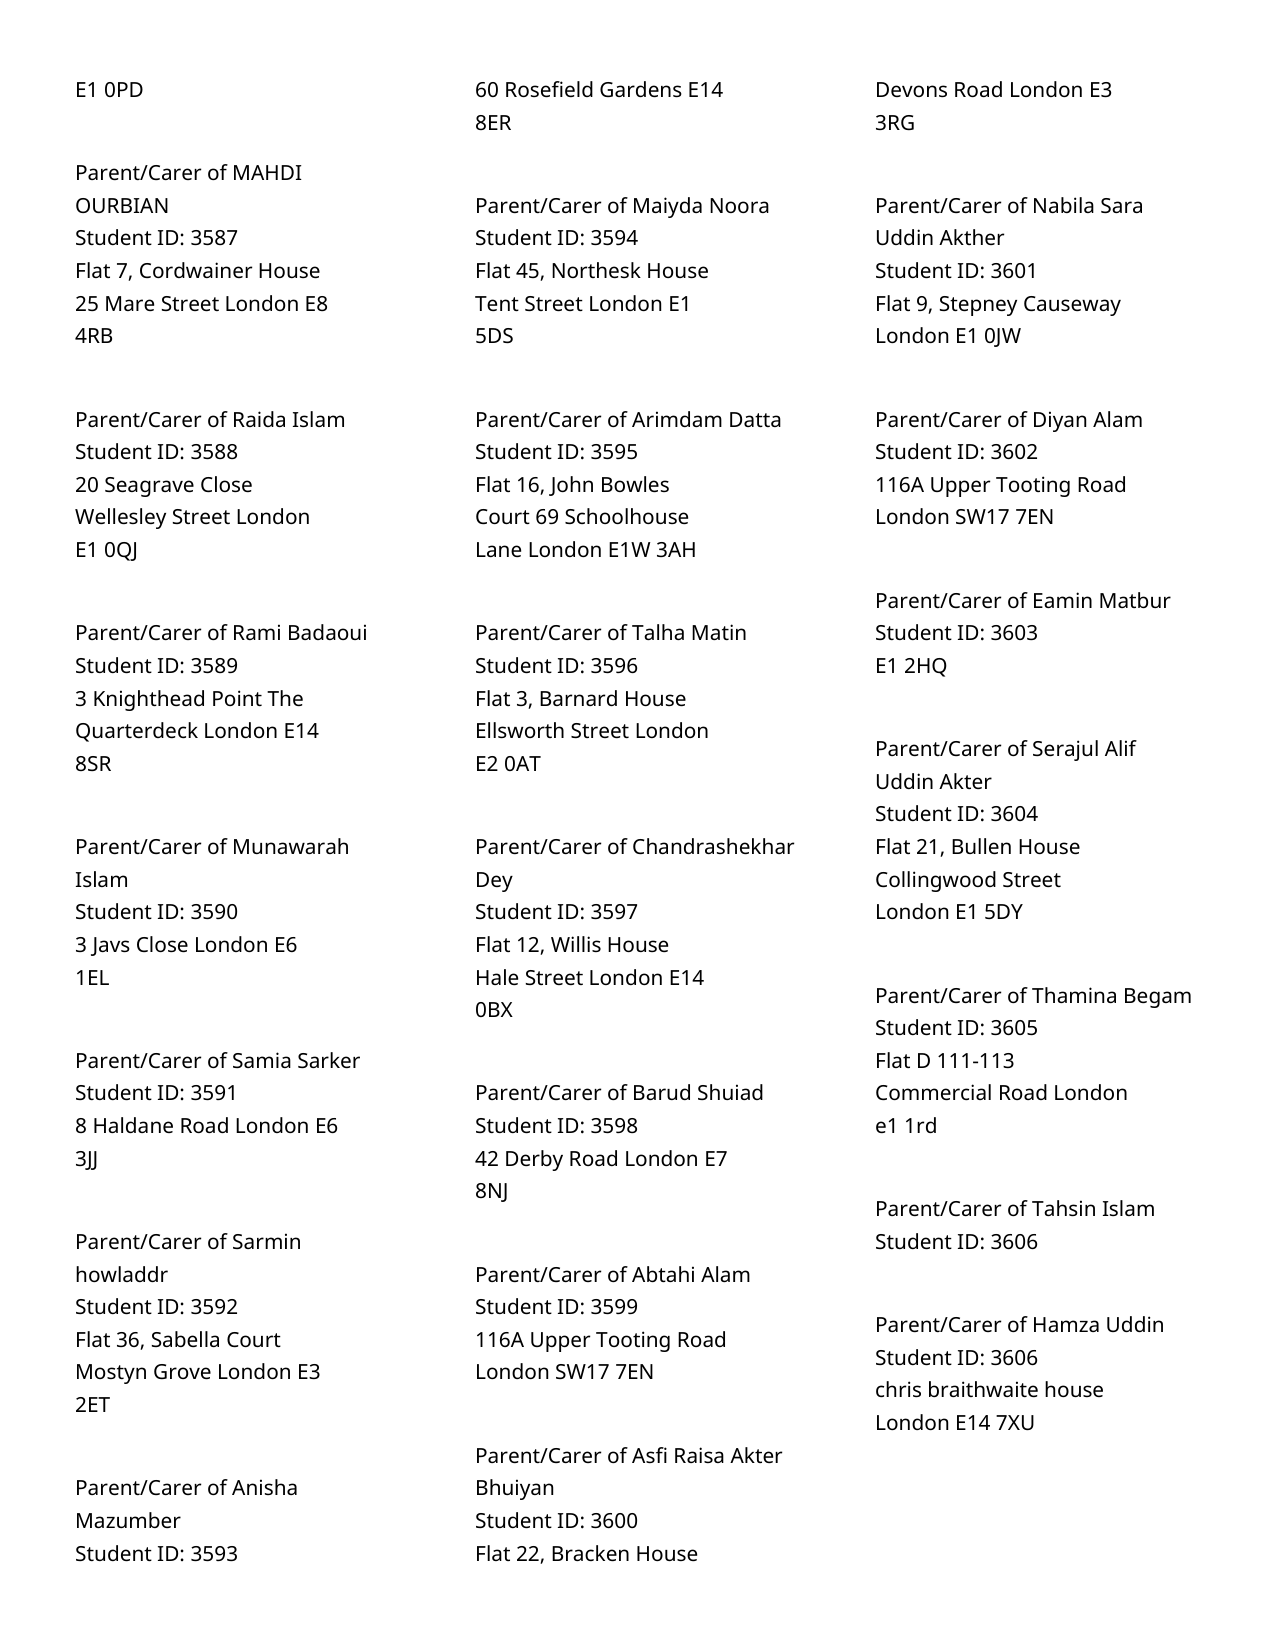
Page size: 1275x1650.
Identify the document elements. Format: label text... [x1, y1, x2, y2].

text Parent/Carer of Sarmin howladdr Student ID: 3592 Flat 36, Sabella Court Mostyn Grove London E3 2ET [75, 1227, 400, 1449]
text Parent/Carer of Asfi Raisa Akter Bhuiyan Student ID: 3600 Flat 22, Bracken House Devons Road London E3 3RG [475, 1441, 800, 1567]
text Parent/Carer of Asfi Raisa Akter Bhuiyan Student ID: 3600 Flat 22, Bracken House Devons Road London E3 3RG [875, 75, 1200, 166]
text Parent/Carer of Rami Badaoui Student ID: 3589 3 Knighthead Point The Quarterdeck London E14 8SR [75, 618, 400, 807]
text Parent/Carer of Thamina Begam Student ID: 3605 Flat D 111-113 Commercial Road London e1 1rd [875, 981, 1200, 1170]
text Parent/Carer of Anisha Mazumber Student ID: 3593 60 Rosefield Gardens E14 8ER [75, 1473, 400, 1567]
text Parent/Carer of Eamin Matbur Student ID: 3603 E1 2HQ [875, 586, 1200, 710]
text Parent/Carer of Arimdam Datta Student ID: 3595 Flat 16, John Bowles Court 69 Schoolhouse Lane London E1W 3AH [475, 405, 800, 594]
text Parent/Carer of Tasnim Hossain Student ID: 3586 7 Jamaica Street London E1 0PD [75, 75, 400, 134]
text Parent/Carer of Serajul Alif Uddin Akter Student ID: 3604 Flat 21, Bullen House Collingwood Street London E1 5DY [875, 734, 1200, 956]
text Parent/Carer of Barud Shuiad Student ID: 3598 42 Derby Road London E7 8NJ [475, 1078, 800, 1235]
text Parent/Carer of Maiyda Noora Student ID: 3594 Flat 45, Northesk House Tent Street London E1 5DS [475, 191, 800, 380]
text Parent/Carer of Raida Islam Student ID: 3588 20 Seagrave Close Wellesley Street London E1 0QJ [75, 405, 400, 594]
text Parent/Carer of Diyan Alam Student ID: 3602 116A Upper Tooting Road London SW17 7EN [875, 405, 1200, 561]
text Parent/Carer of Abtahi Alam Student ID: 3599 116A Upper Tooting Road London SW17 7EN [475, 1260, 800, 1416]
text Parent/Carer of Talha Matin Student ID: 3596 Flat 3, Barnard House Ellsworth Street London E2 0AT [475, 618, 800, 807]
text Parent/Carer of Munawarah Islam Student ID: 3590 3 Javs Close London E6 1EL [75, 832, 400, 1021]
text Parent/Carer of MAHDI OURBIAN Student ID: 3587 Flat 7, Cordwainer House 25 Mare Street London E8 4RB [75, 158, 400, 380]
text Parent/Carer of Nabila Sara Uddin Akther Student ID: 3601 Flat 9, Stepney Causeway London E1 0JW [875, 191, 1200, 380]
text Parent/Carer of Hamza Uddin Student ID: 3606 chris braithwaite house London E14 7XU [875, 1310, 1200, 1467]
text Parent/Carer of Chandrashekhar Dey Student ID: 3597 Flat 12, Willis House Hale Street London E14 0BX [475, 832, 800, 1054]
text Parent/Carer of Samia Sarker Student ID: 3591 8 Haldane Road London E6 3JJ [75, 1046, 400, 1202]
text Parent/Carer of Tahsin Islam Student ID: 3606 [875, 1194, 1200, 1286]
text Parent/Carer of Anisha Mazumber Student ID: 3593 60 Rosefield Gardens E14 8ER [475, 75, 800, 166]
